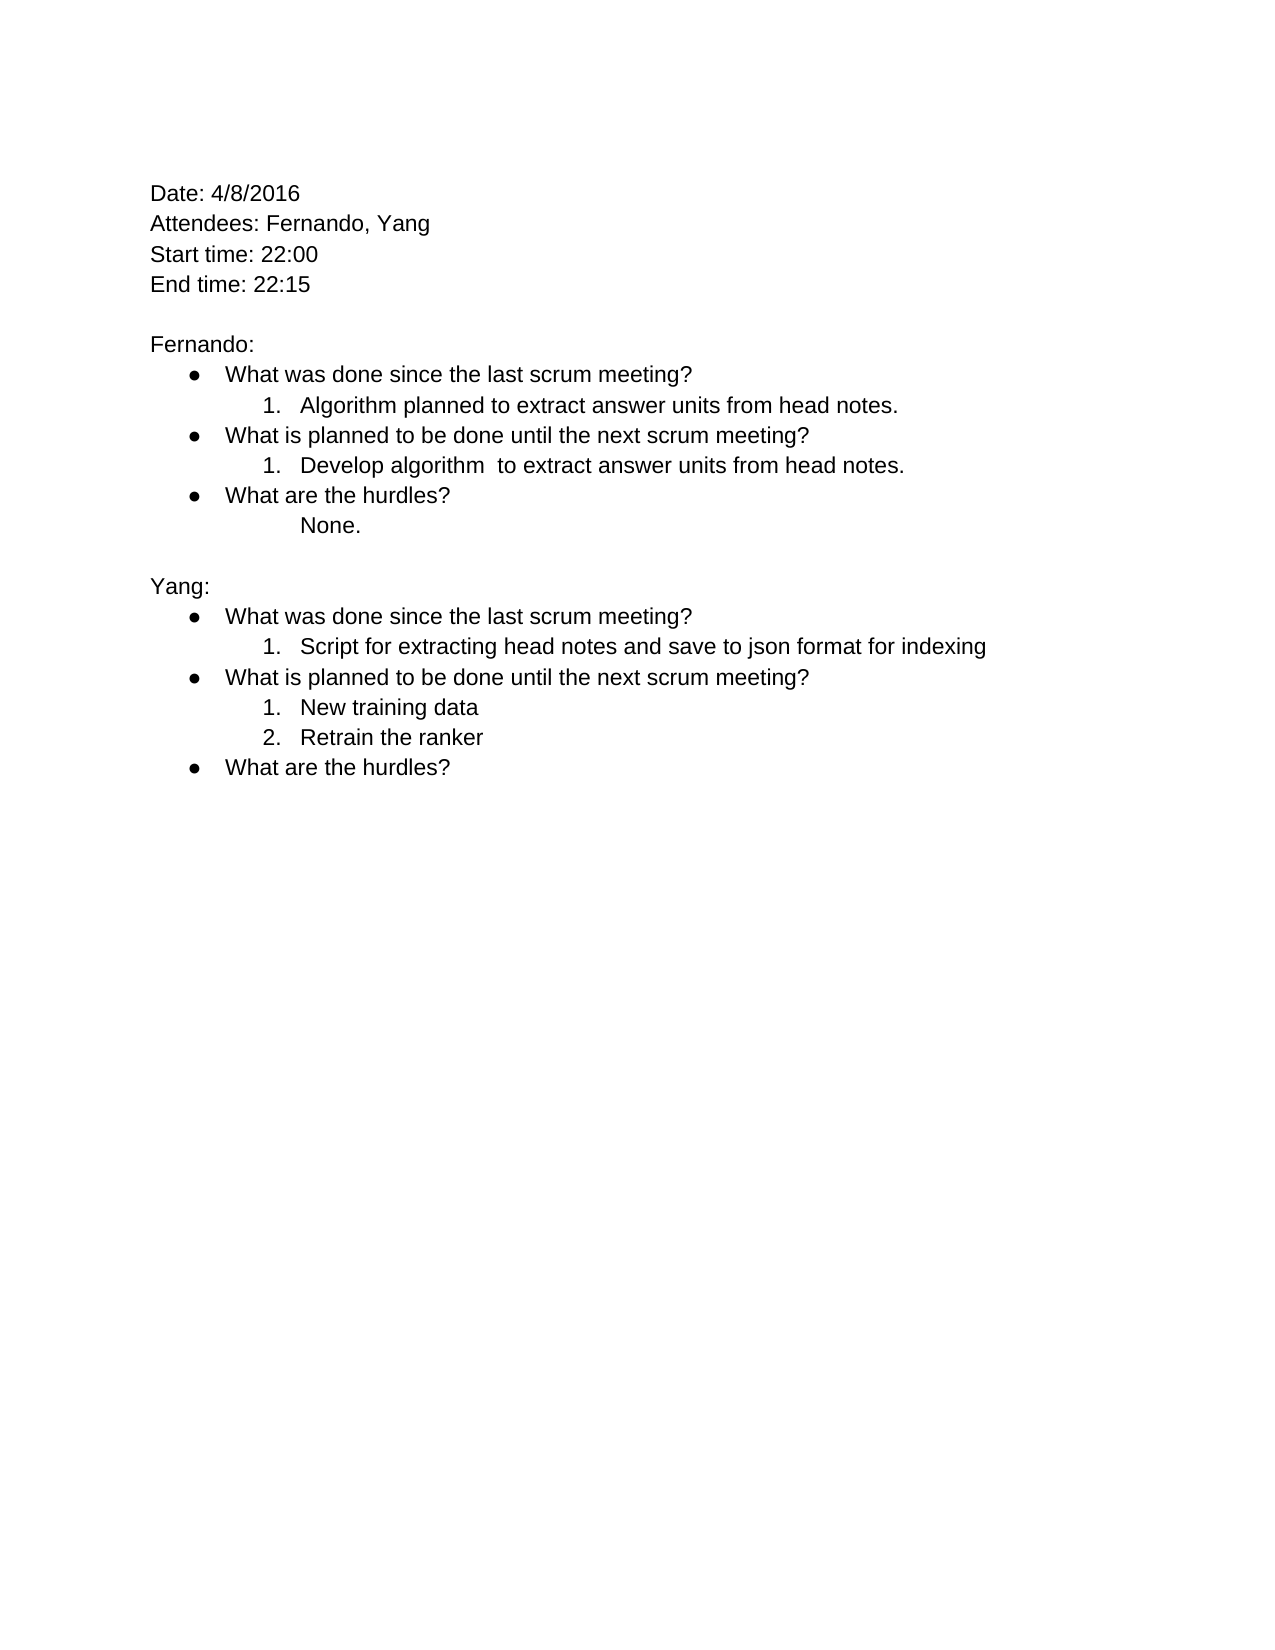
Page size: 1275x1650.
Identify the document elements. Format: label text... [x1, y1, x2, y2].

list Retrain the ranker [262, 724, 1125, 750]
list What are the hurdles? [187, 754, 1125, 781]
list What is planned to be done until the next scrum meeting? [187, 422, 1125, 448]
list New training data [262, 694, 1125, 720]
text Start time: 22:00 [150, 241, 1125, 267]
text Yang: [150, 573, 1125, 599]
list Algorithm planned to extract answer units from head notes. [262, 392, 1125, 418]
text Attendees: Fernando, Yang [150, 210, 1125, 237]
list What was done since the last scrum meeting? [187, 603, 1125, 629]
text Fernando: [150, 331, 1125, 358]
text None. [225, 512, 1125, 539]
list Develop algorithm to extract answer units from head notes. [262, 452, 1125, 478]
list What is planned to be done until the next scrum meeting? [187, 663, 1125, 690]
text Date: 4/8/2016 [150, 180, 1125, 207]
list Script for extracting head notes and save to json format for indexing [262, 633, 1125, 660]
text End time: 22:15 [150, 271, 1125, 297]
list What was done since the last scrum meeting? [187, 361, 1125, 388]
list What are the hurdles? [187, 482, 1125, 509]
